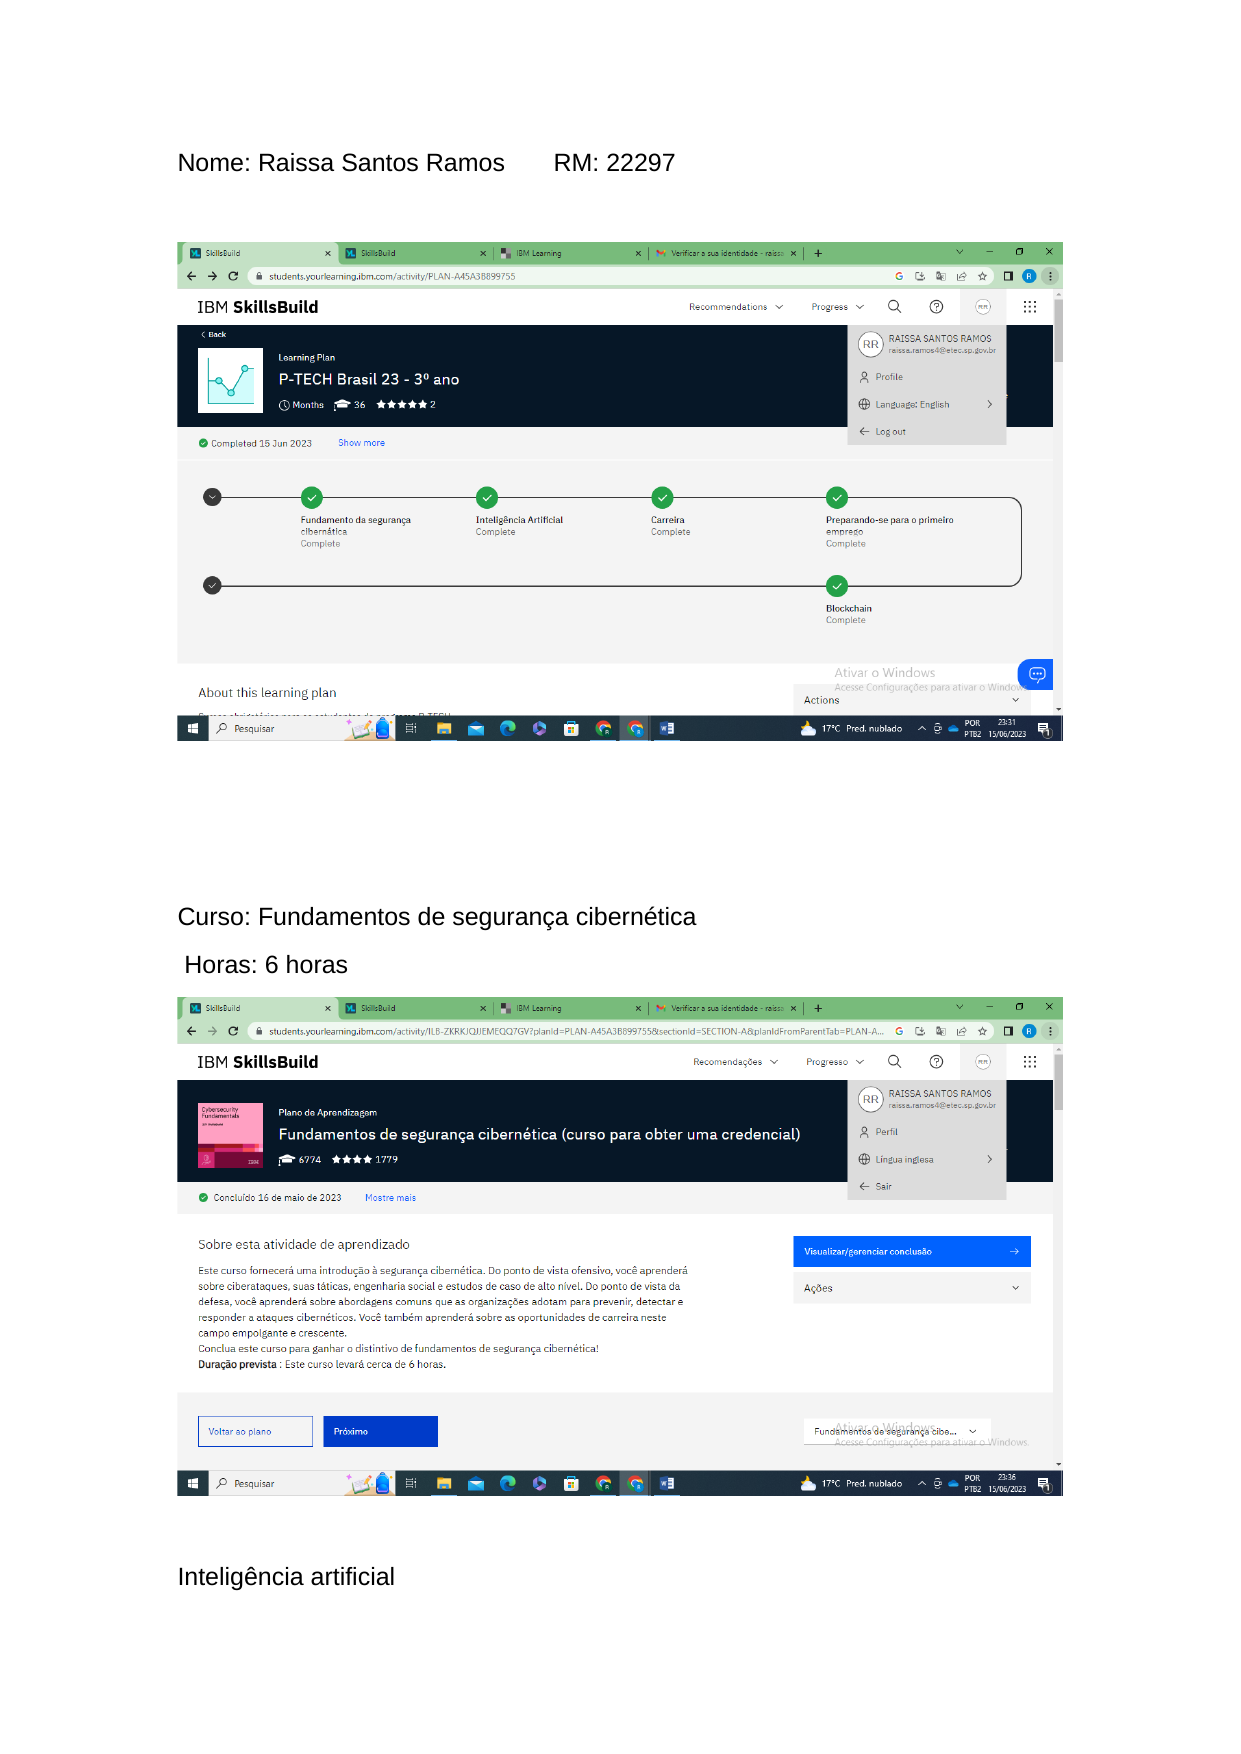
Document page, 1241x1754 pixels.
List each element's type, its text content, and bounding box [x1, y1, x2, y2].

text Inteligência artificial [177, 1562, 1063, 1591]
picture [177, 242, 1063, 741]
text Curso: Fundamentos de segurança cibernética [177, 902, 1063, 931]
text Nome: Raissa Santos Ramos RM: 22297 [177, 148, 1063, 176]
picture [177, 997, 1063, 1496]
text Horas: 6 horas [177, 950, 1063, 979]
